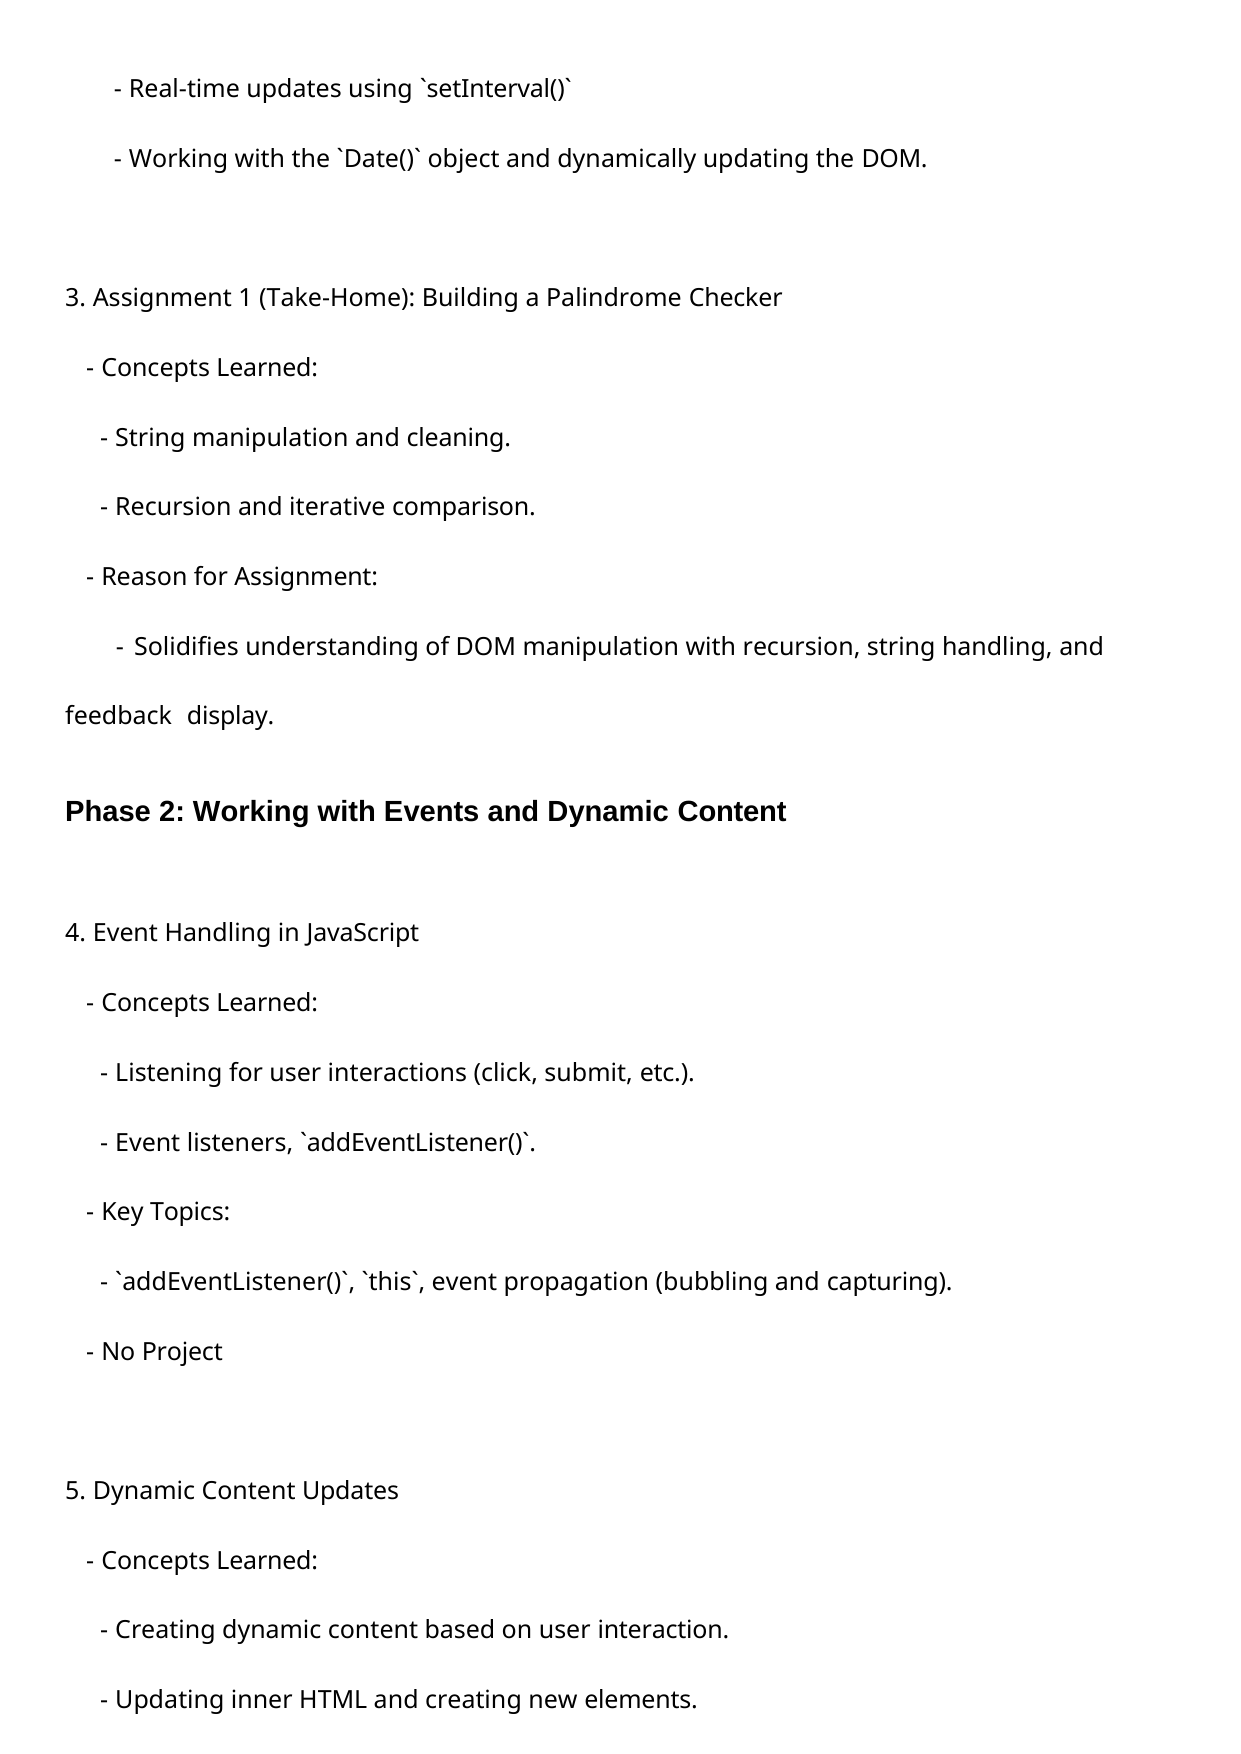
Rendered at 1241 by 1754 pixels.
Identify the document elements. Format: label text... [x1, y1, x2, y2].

list Updating inner HTML and creating new elements. [100, 1682, 1181, 1716]
list Listening for user interactions (click, submit, etc.). [100, 1054, 1181, 1088]
list Reason for Assignment: [86, 558, 1181, 593]
list Recursion and iterative comparison. [100, 489, 1181, 523]
list Concepts Learned: [86, 349, 1181, 383]
list `addEventListener()`, `this`, event propagation (bubbling and capturing). [100, 1263, 1181, 1298]
list Key Topics: [86, 1194, 1181, 1228]
list Event listeners, `addEventListener()`. [100, 1124, 1181, 1158]
list String manipulation and cleaning. [100, 419, 1181, 453]
list Real-time updates using `setInterval()` [113, 71, 1181, 105]
list Concepts Learned: [86, 1542, 1181, 1576]
list Creating dynamic content based on user interaction. [100, 1612, 1181, 1646]
list Working with the `Date()` object and dynamically updating the DOM. [113, 140, 1181, 174]
list Concepts Learned: [86, 985, 1181, 1019]
list No Project [86, 1333, 1181, 1367]
subtitle Phase 2: Working with Events and Dynamic Content [65, 794, 1181, 828]
list Solidifies understanding of DOM manipulation with recursion, string handling, and feedback display. [65, 628, 1176, 732]
list Event Handling in JavaScript [65, 915, 1181, 949]
list Assignment 1 (Take-Home): Building a Palindrome Checker [65, 280, 1181, 314]
list Dynamic Content Updates [65, 1473, 1181, 1507]
